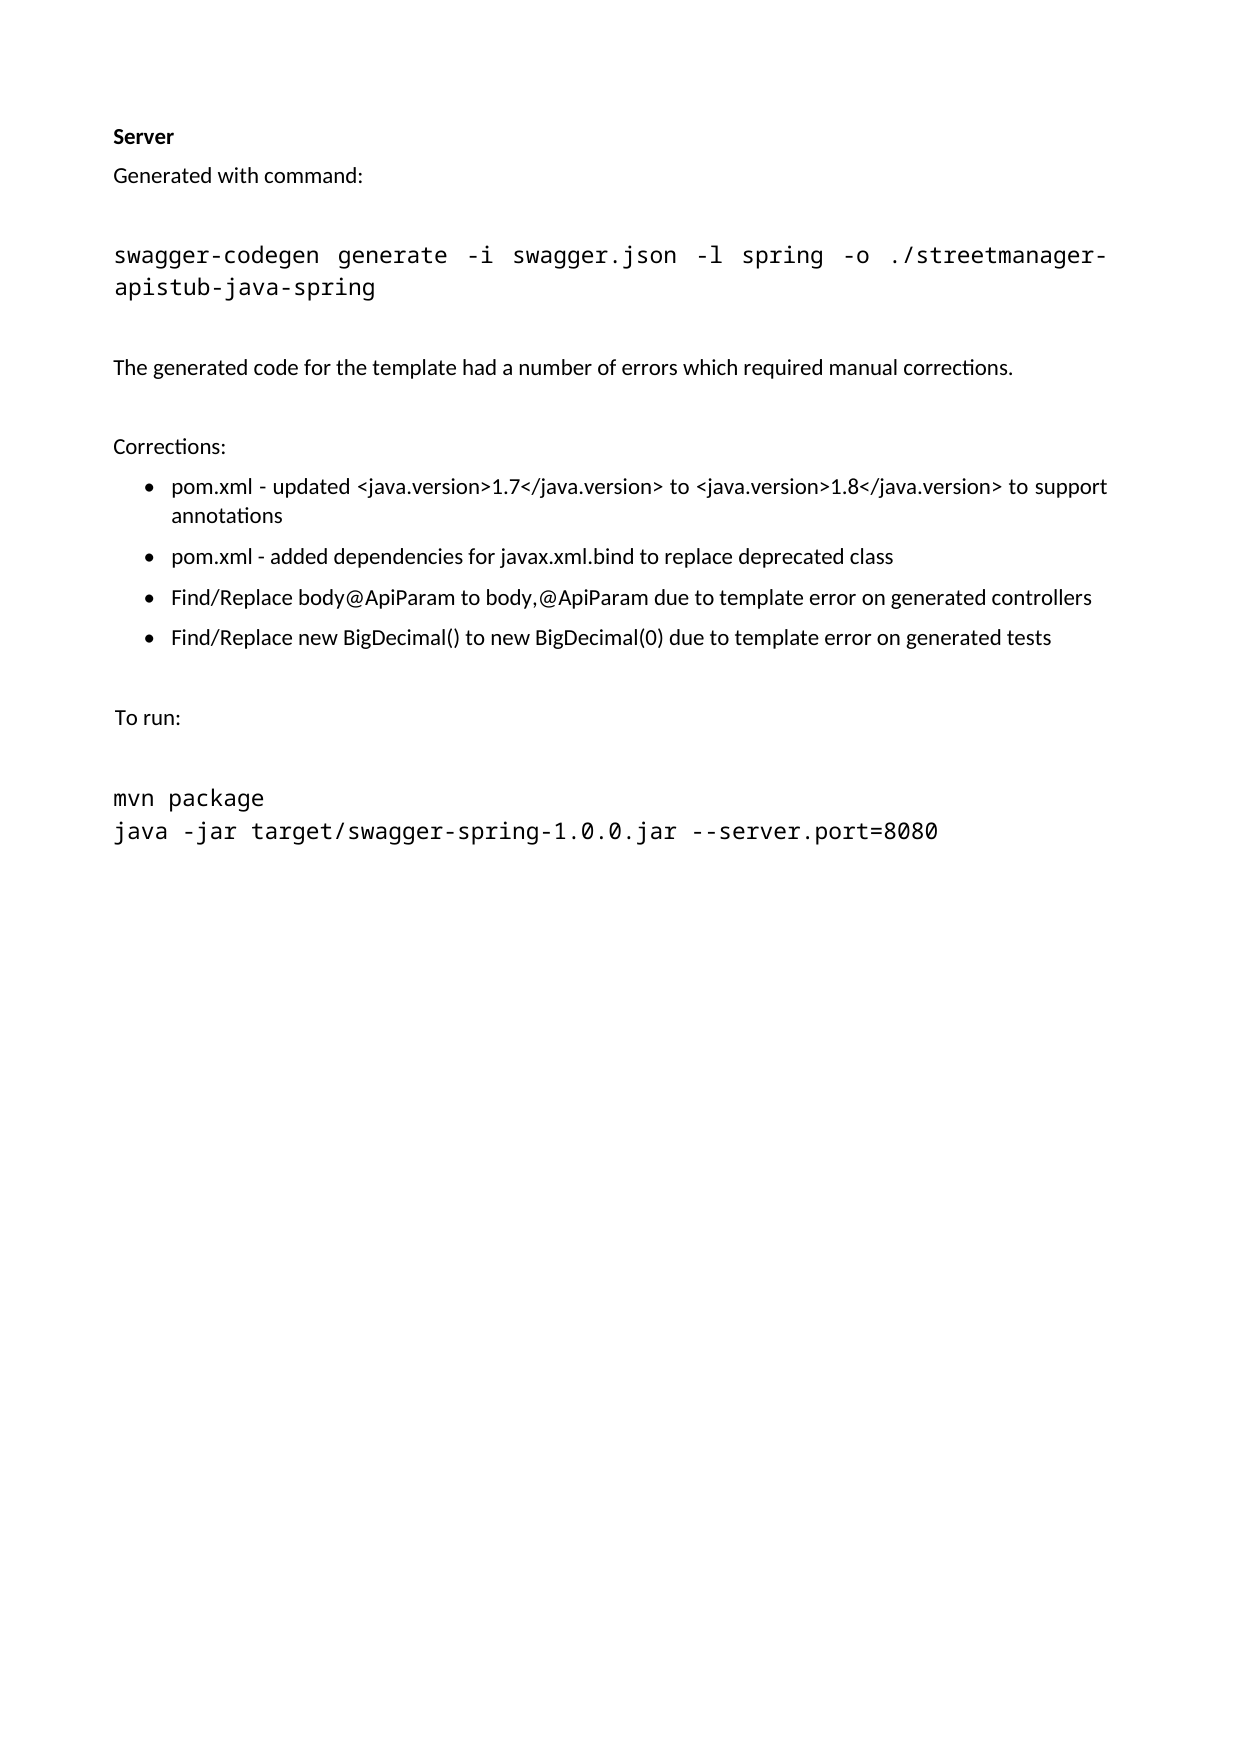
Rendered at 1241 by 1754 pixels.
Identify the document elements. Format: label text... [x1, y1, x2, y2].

subtitle Server [113, 122, 1109, 150]
text swagger-codegen generate -i swagger.json -l spring -o ./streetmanager-apistub-java-spring [113, 239, 1109, 302]
list Find/Replace body@ApiParam to body,@ApiParam due to template error on generated controllers [143, 583, 1109, 611]
list pom.xml - updated <java.version>1.7</java.version> to <java.version>1.8</java.version> to support annotations [143, 472, 1109, 529]
text Generated with command: [113, 161, 1109, 189]
text The generated code for the template had a number of errors which required manual corrections. [113, 353, 1109, 382]
text Corrections: [113, 432, 1109, 460]
text mvn package [113, 782, 1109, 813]
list Find/Replace new BigDecimal() to new BigDecimal(0) due to template error on generated tests [143, 623, 1109, 652]
text java -jar target/swagger-spring-1.0.0.jar --server.port=8080 [113, 815, 1109, 846]
list pom.xml - added dependencies for javax.xml.bind to replace deprecated class [143, 542, 1109, 570]
text To run: [114, 703, 1109, 731]
